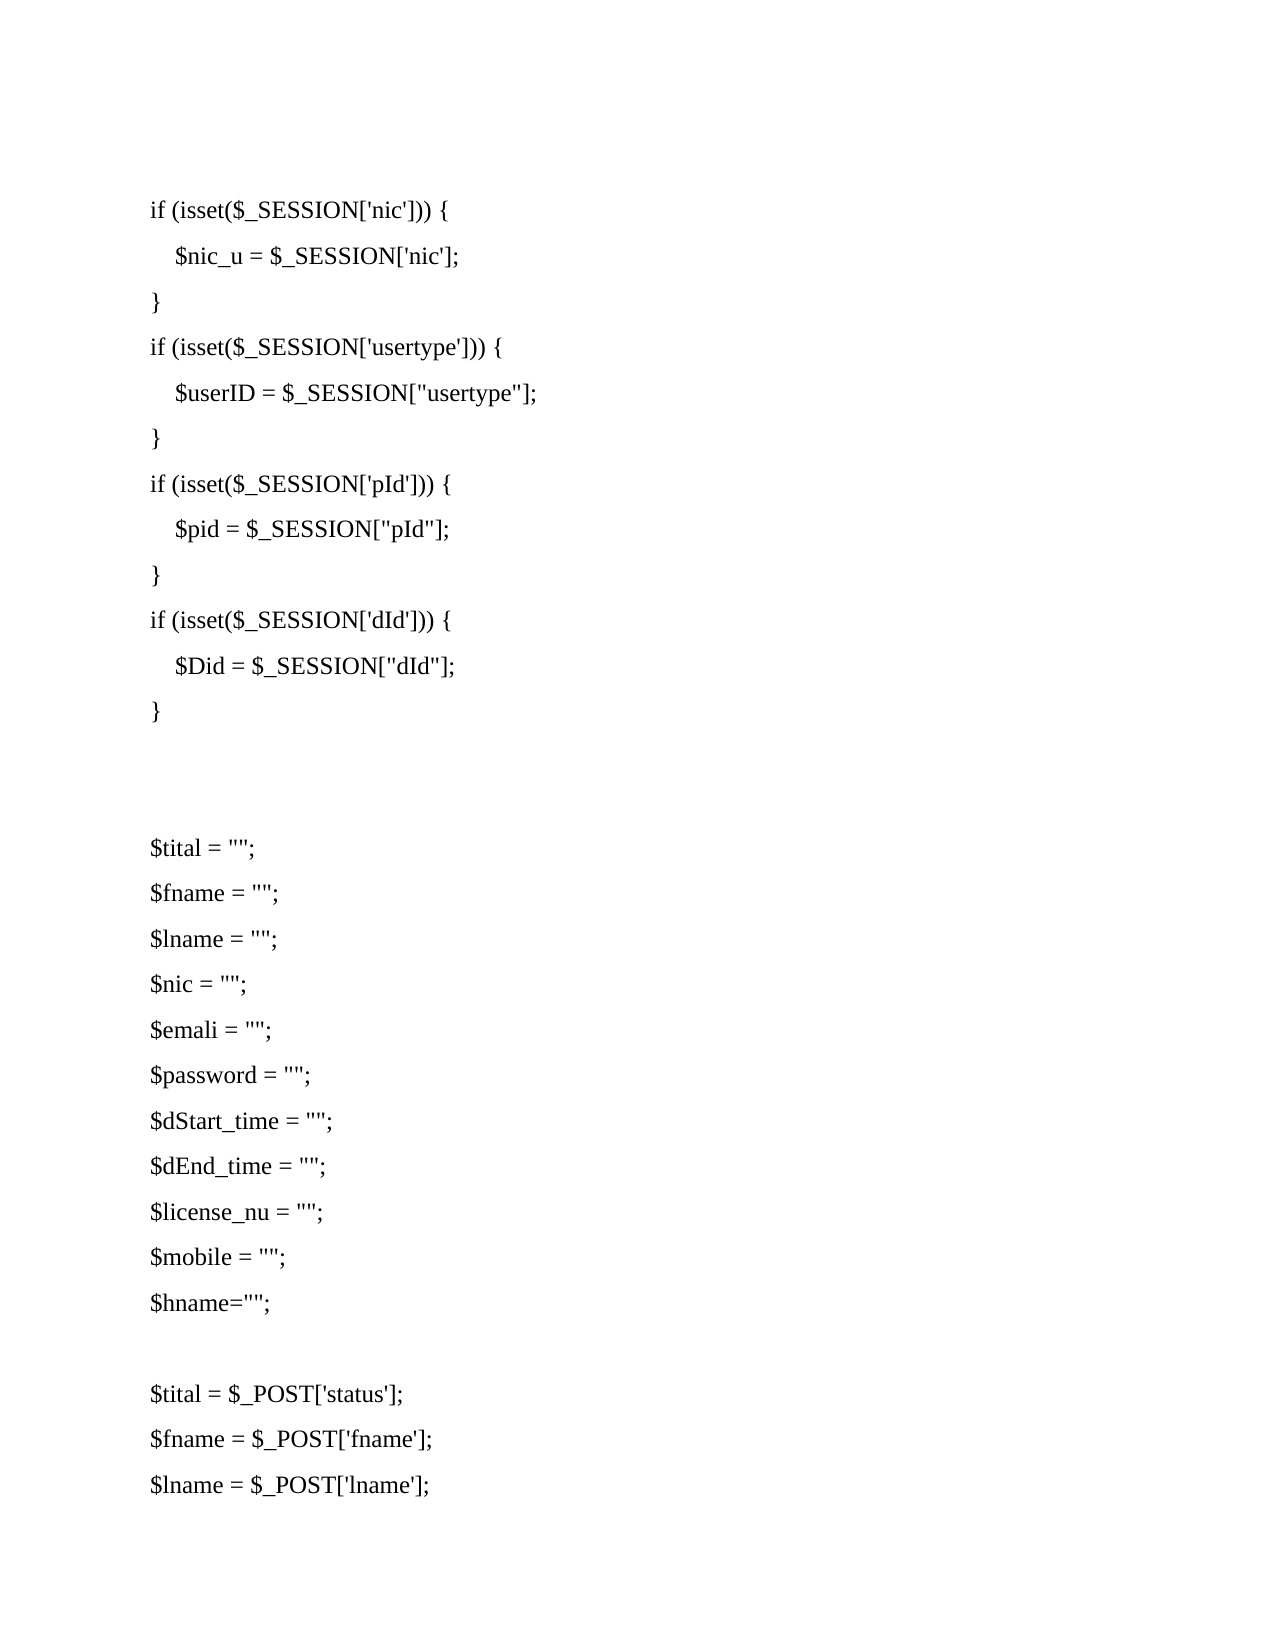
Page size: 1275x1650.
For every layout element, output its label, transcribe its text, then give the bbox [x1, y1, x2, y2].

text $fname = $_POST['fname']; [150, 1424, 1125, 1453]
text if (isset($_SESSION['nic'])) { [150, 196, 1125, 224]
text $dEnd_time = ""; [150, 1151, 1125, 1180]
text if (isset($_SESSION['dId'])) { [150, 605, 1125, 634]
text $userID = $_SESSION["usertype"]; [150, 378, 1125, 406]
text } [150, 287, 1125, 315]
text $emali = ""; [150, 1015, 1125, 1044]
text $lname = ""; [150, 924, 1125, 953]
text $pid = $_SESSION["pId"]; [150, 514, 1125, 543]
text } [150, 560, 1125, 588]
text $license_nu = ""; [150, 1197, 1125, 1226]
text } [150, 423, 1125, 452]
text $nic_u = $_SESSION['nic']; [150, 241, 1125, 270]
text if (isset($_SESSION['usertype'])) { [150, 332, 1125, 361]
text $tital = $_POST['status']; [150, 1379, 1125, 1408]
text $fname = ""; [150, 878, 1125, 907]
text $hname=""; [150, 1288, 1125, 1317]
text $tital = ""; [150, 833, 1125, 862]
text $mobile = ""; [150, 1242, 1125, 1271]
text $dStart_time = ""; [150, 1106, 1125, 1135]
text if (isset($_SESSION['pId'])) { [150, 469, 1125, 497]
text $Did = $_SESSION["dId"]; [150, 651, 1125, 679]
text } [150, 696, 1125, 725]
text $nic = ""; [150, 969, 1125, 998]
text $lname = $_POST['lname']; [150, 1470, 1125, 1499]
text $password = ""; [150, 1060, 1125, 1089]
